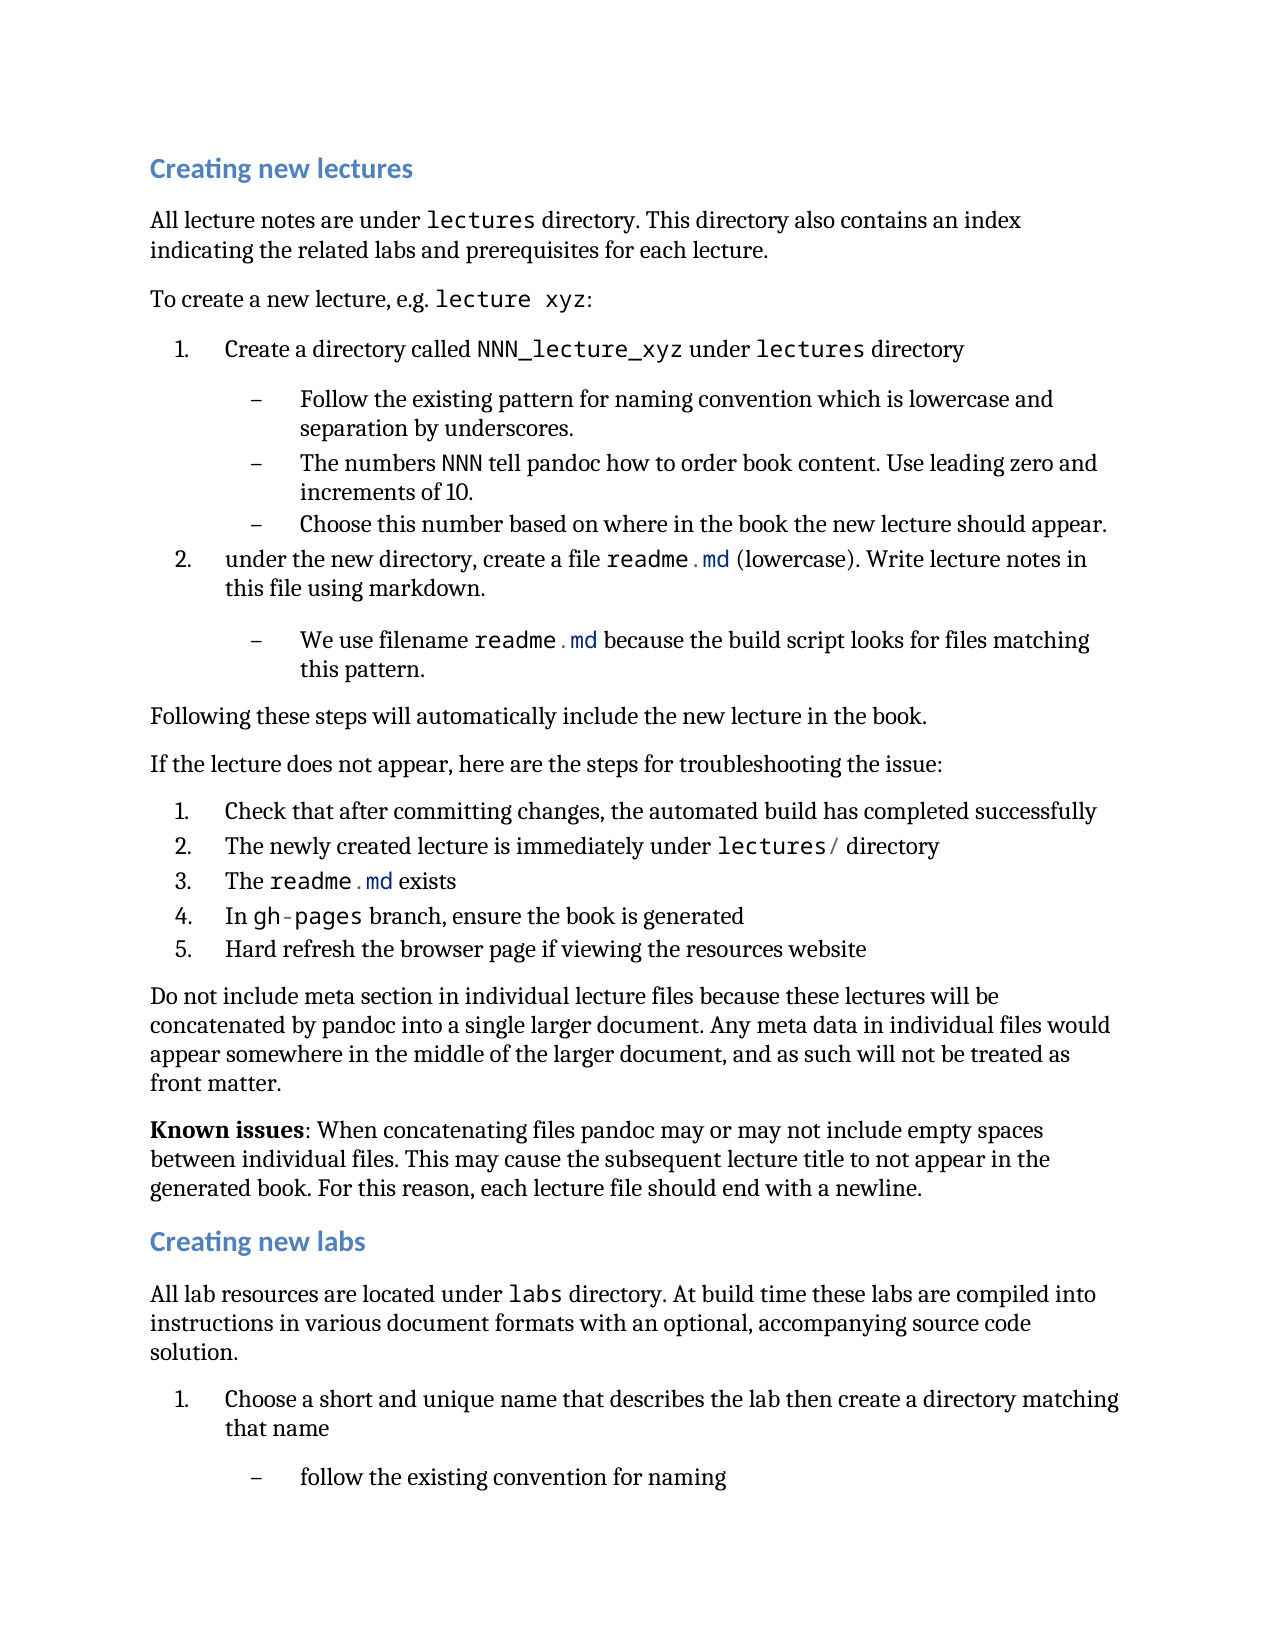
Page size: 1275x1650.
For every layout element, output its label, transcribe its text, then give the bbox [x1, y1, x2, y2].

text Do not include meta section in individual lecture files because these lectures will be concatenated by pandoc into a single larger document. Any meta data in individual files would appear somewhere in the middle of the larger document, and as such will not be treated as front matter. [150, 982, 1125, 1097]
text Following these steps will automatically include the new lecture in the book. [150, 702, 1125, 731]
list The numbers NNN tell pandoc how to order book content. Use leading zero and increments of 10. [250, 446, 1125, 506]
text All lab resources are located under labs directory. At build time these labs are compiled into instructions in various document formats with an optional, accompanying source code solution. [150, 1277, 1125, 1366]
subtitle Creating new lectures [150, 150, 1125, 186]
list Choose this number based on where in the book the new lecture should appear. [250, 510, 1125, 539]
list In gh-pages branch, ensure the book is generated [175, 900, 1125, 931]
list The newly created lecture is immediately under lectures/ directory [175, 830, 1125, 861]
subtitle Creating new labs [150, 1223, 1125, 1259]
list Check that after committing changes, the automated build has completed successfully [175, 797, 1125, 826]
text All lecture notes are under lectures directory. This directory also contains an index indicating the related labs and prerequisites for each lecture. [150, 204, 1125, 264]
list Choose a short and unique name that describes the lab then create a directory matching that name [175, 1385, 1125, 1442]
list Hard refresh the browser page if viewing the resources website [175, 935, 1125, 963]
list Follow the existing pattern for naming convention which is lowercase and separation by underscores. [250, 385, 1125, 443]
text To create a new lecture, e.g. lecture xyz: [150, 283, 1125, 314]
list follow the existing convention for naming [250, 1463, 1125, 1492]
list Create a directory called NNN_lecture_xyz under lectures directory [175, 333, 1125, 364]
list The readme.md exists [175, 865, 1125, 896]
text Known issues: When concatenating files pandoc may or may not include empty spaces between individual files. This may cause the subsequent lecture title to not appear in the generated book. For this reason, each lecture file should end with a newline. [150, 1116, 1125, 1202]
list We use filename readme.md because the build script looks for files matching this pattern. [250, 623, 1125, 683]
list under the new directory, create a file readme.md (lowercase). Write lecture notes in this file using markdown. [175, 543, 1125, 603]
text If the lecture does not appear, here are the steps for troubleshooting the issue: [150, 750, 1125, 778]
